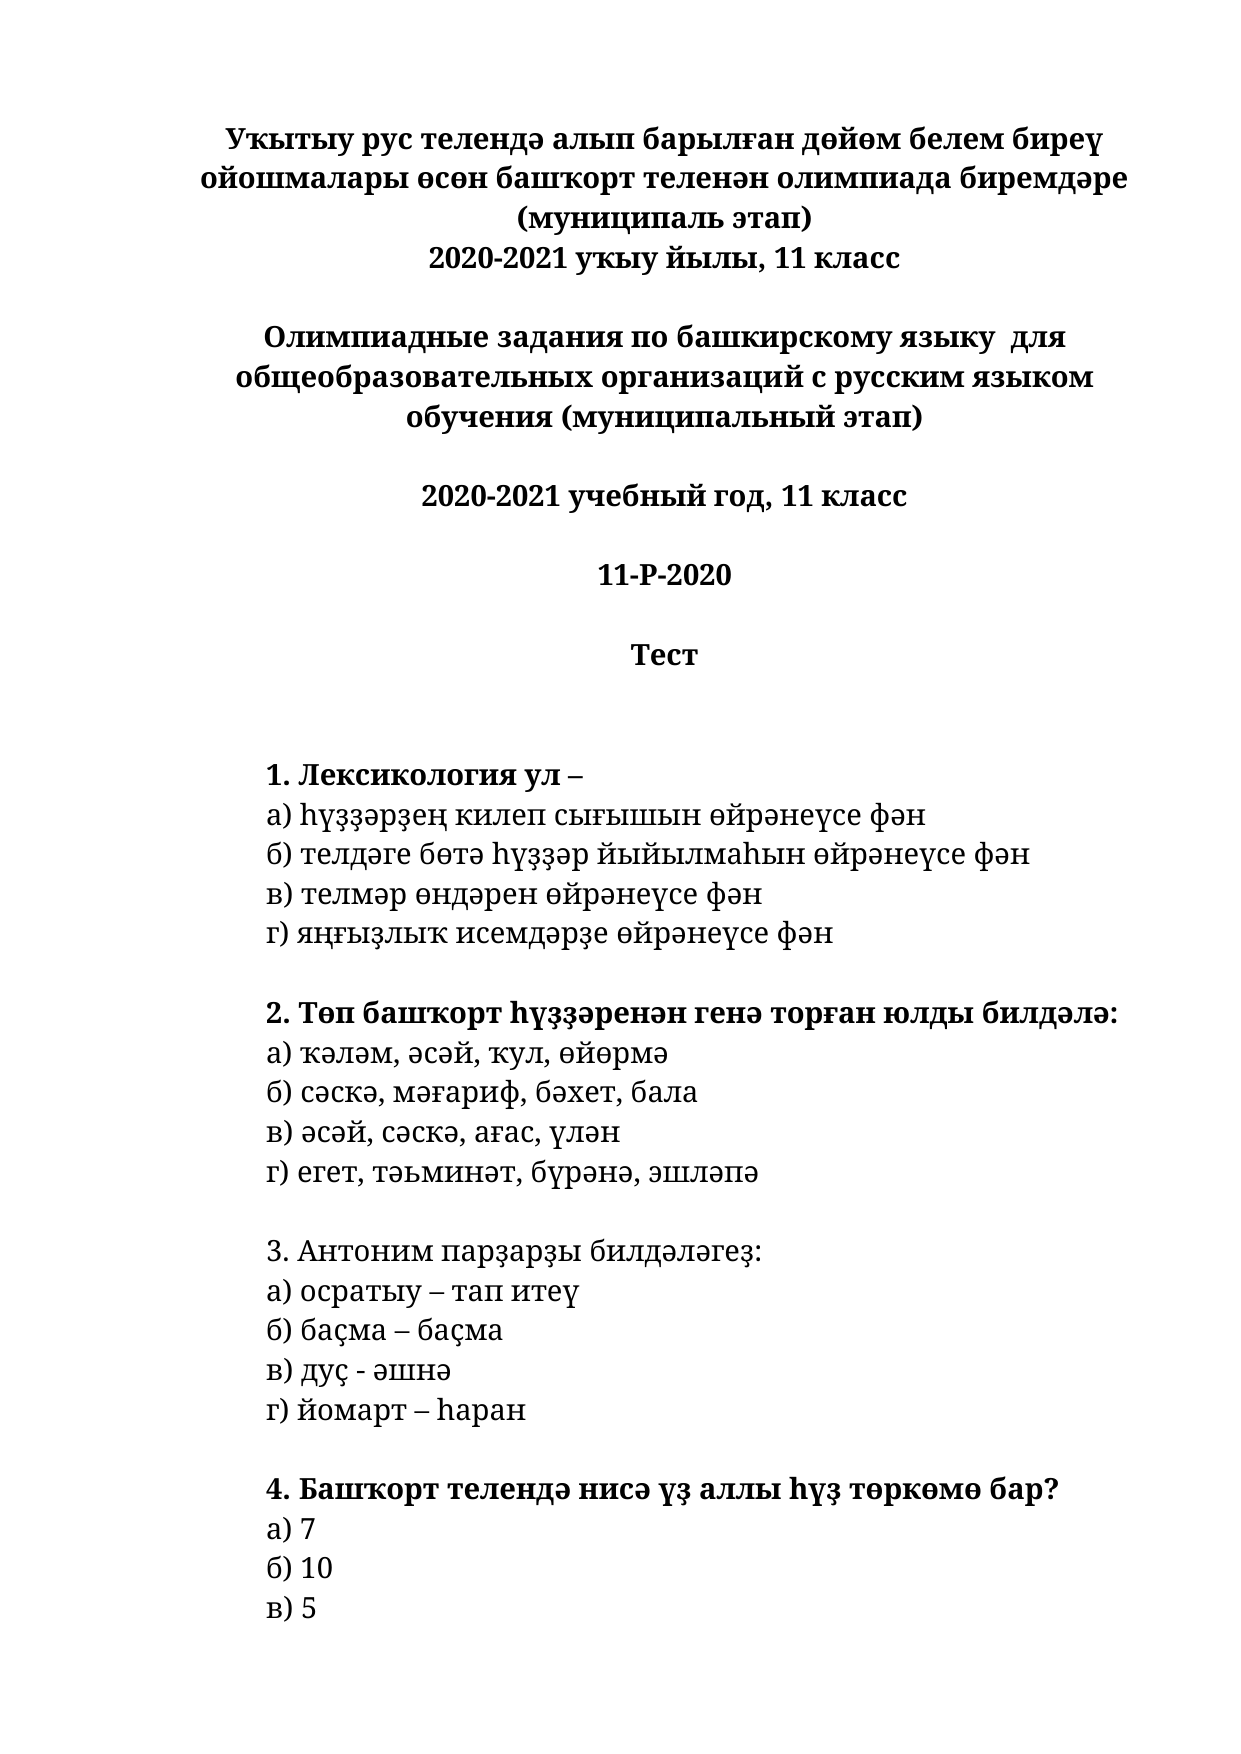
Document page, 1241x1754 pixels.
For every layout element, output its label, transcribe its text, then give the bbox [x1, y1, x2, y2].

text 2. Төп башҡорт һүҙҙәренән генә торған юлды билдәлә: [177, 992, 1152, 1032]
text в) дуҫ - әшнә [177, 1349, 1152, 1389]
text Тест [177, 634, 1152, 674]
text г) егет, тәьминәт, бүрәнә, эшләпә [177, 1151, 1152, 1191]
text а) 7 [177, 1508, 1152, 1548]
text в) әсәй, сәскә, ағас, үлән [177, 1111, 1152, 1151]
text 2020-2021 уҡыу йылы, 11 класс [177, 237, 1152, 277]
text в) телмәр өндәрен өйрәнеүсе фән [177, 873, 1152, 913]
text б) сәскә, мәғариф, бәхет, бала [177, 1072, 1152, 1111]
text г) йомарт – һаран [177, 1389, 1152, 1429]
text 2020-2021 учебный год, 11 класс [177, 475, 1152, 515]
text 1. Лексикология ул – [177, 754, 1152, 794]
text а) осратыу – тап итеү [177, 1270, 1152, 1310]
text г) яңғыҙлыҡ исемдәрҙе өйрәнеүсе фән [177, 913, 1152, 952]
text б) 10 [177, 1548, 1152, 1587]
text б) телдәге бөтә һүҙҙәр йыйылмаһын өйрәнеүсе фән [177, 833, 1152, 873]
text Уҡытыу рус телендә алып барылған дөйөм белем биреү ойошмалары өсөн башҡорт теленән олимпиада биремдәре (муниципаль этап) [177, 118, 1152, 237]
text Олимпиадные задания по башкирскому языку для общеобразовательных организаций с русским языком обучения (муниципальный этап) [177, 317, 1152, 436]
text а) һүҙҙәрҙең килеп сығышын өйрәнеүсе фән [177, 794, 1152, 833]
text 11-Р-2020 [177, 555, 1152, 594]
text 3. Антоним парҙарҙы билдәләгеҙ: [177, 1230, 1152, 1270]
text в) 5 [177, 1587, 1152, 1627]
text а) ҡәләм, әсәй, ҡул, өйөрмә [177, 1032, 1152, 1072]
text 4. Башҡорт телендә нисә үҙ аллы һүҙ төркөмө бар? [177, 1468, 1152, 1508]
text б) баҫма – баҫма [177, 1310, 1152, 1349]
